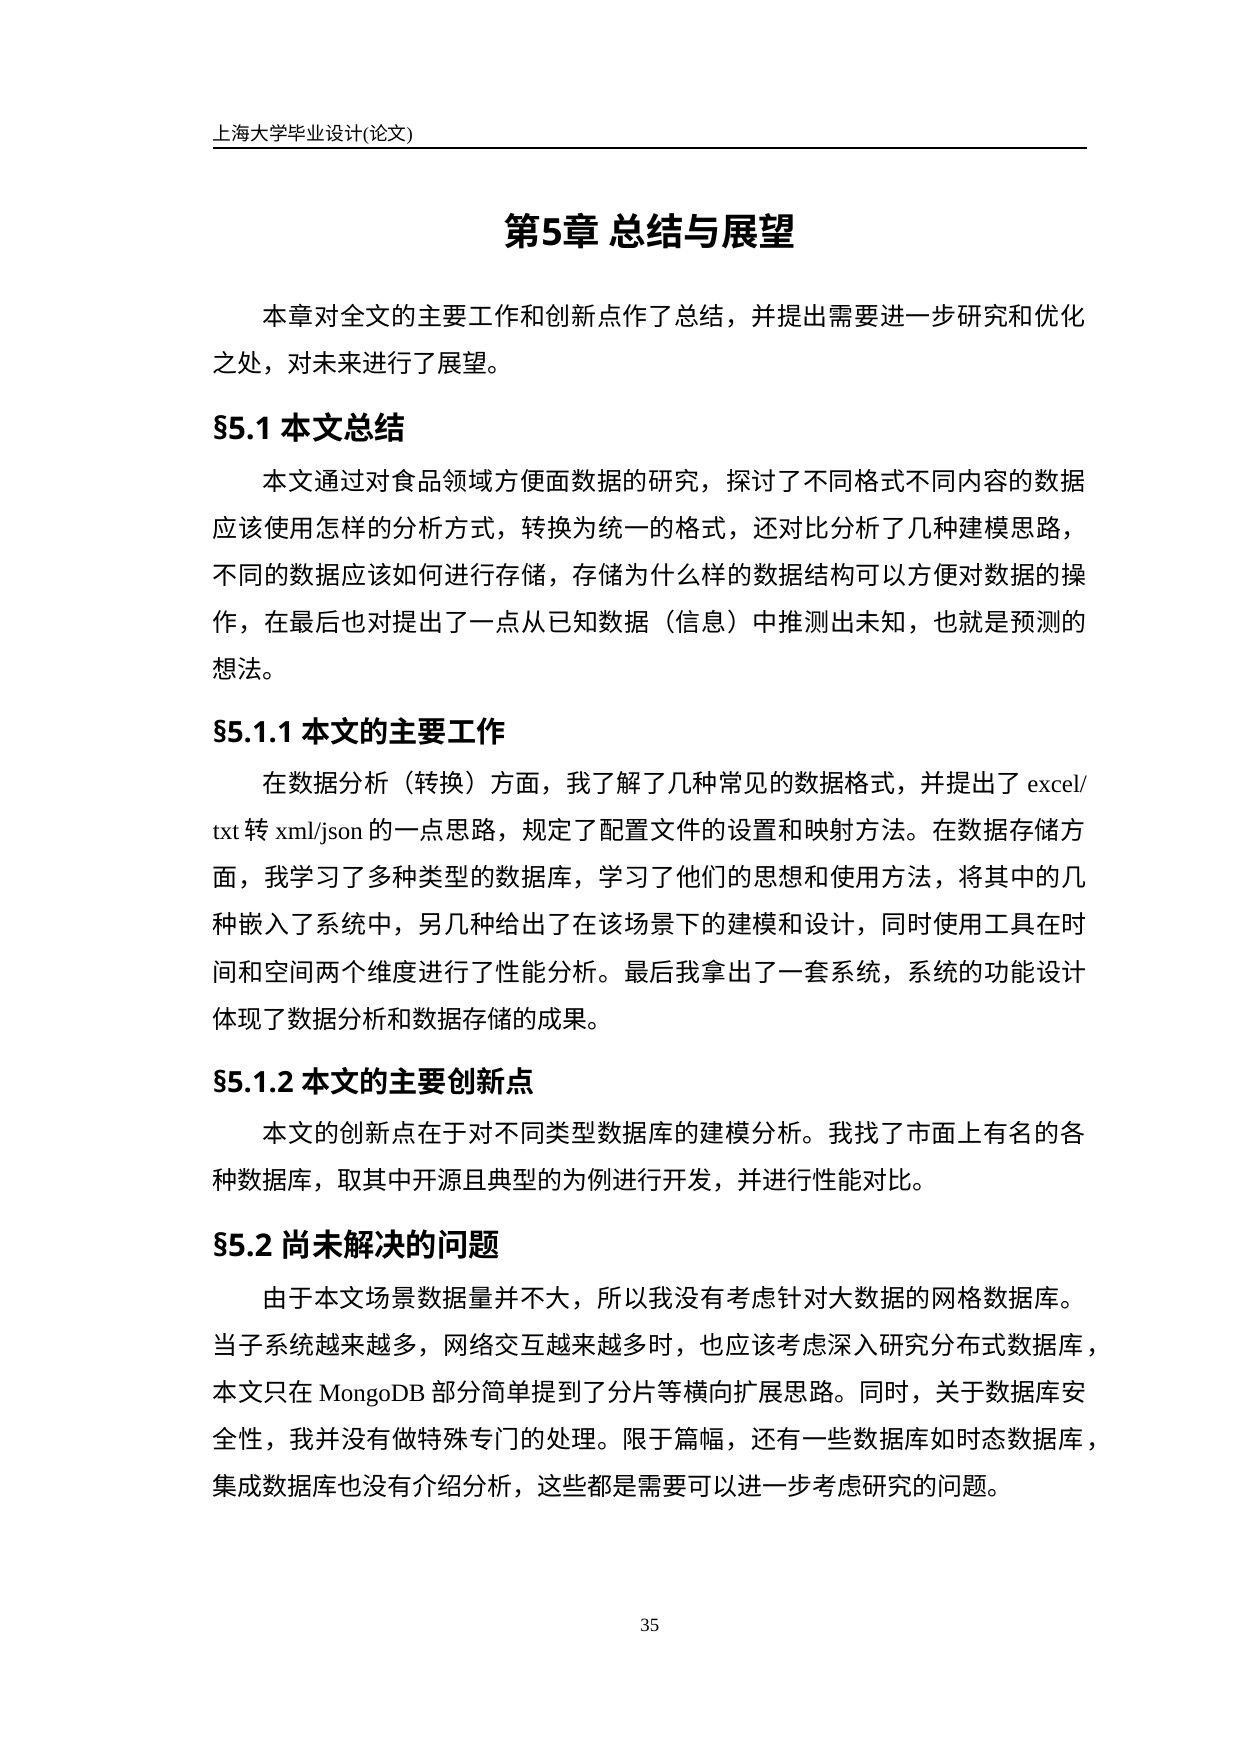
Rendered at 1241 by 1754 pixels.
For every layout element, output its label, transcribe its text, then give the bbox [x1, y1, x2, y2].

subtitle 尚未解决的问题 [213, 1220, 1087, 1266]
subtitle 本文总结 [213, 403, 1087, 448]
text 本文的创新点在于对不同类型数据库的建模分析。我找了市面上有名的各种数据库，取其中开源且典型的为例进行开发，并进行性能对比。 [213, 1114, 1087, 1197]
text 由于本文场景数据量并不大，所以我没有考虑针对大数据的网格数据库。当子系统越来越多，网络交互越来越多时，也应该考虑深入研究分布式数据库，本文只在MongoDB部分简单提到了分片等横向扩展思路。同时，关于数据库安全性，我并没有做特殊专门的处理。限于篇幅，还有一些数据库如时态数据库，集成数据库也没有介绍分析，这些都是需要可以进一步考虑研究的问题。 [213, 1278, 1087, 1503]
subtitle 本文的主要工作 [213, 709, 1087, 751]
text 本文通过对食品领域方便面数据的研究，探讨了不同格式不同内容的数据应该使用怎样的分析方式，转换为统一的格式，还对比分析了几种建模思路，不同的数据应该如何进行存储，存储为什么样的数据结构可以方便对数据的操作，在最后也对提出了一点从已知数据（信息）中推测出未知，也就是预测的想法。 [213, 461, 1087, 686]
text 在数据分析（转换）方面，我了解了几种常见的数据格式，并提出了excel/txt转xml/json的一点思路，规定了配置文件的设置和映射方法。在数据存储方面，我学习了多种类型的数据库，学习了他们的思想和使用方法，将其中的几种嵌入了系统中，另几种给出了在该场景下的建模和设计，同时使用工具在时间和空间两个维度进行了性能分析。最后我拿出了一套系统，系统的功能设计体现了数据分析和数据存储的成果。 [213, 764, 1087, 1035]
text 本章对全文的主要工作和创新点作了总结，并提出需要进一步研究和优化之处，对未来进行了展望。 [213, 296, 1087, 380]
subtitle 本文的主要创新点 [213, 1059, 1087, 1101]
subtitle 总结与展望 [213, 202, 1087, 257]
